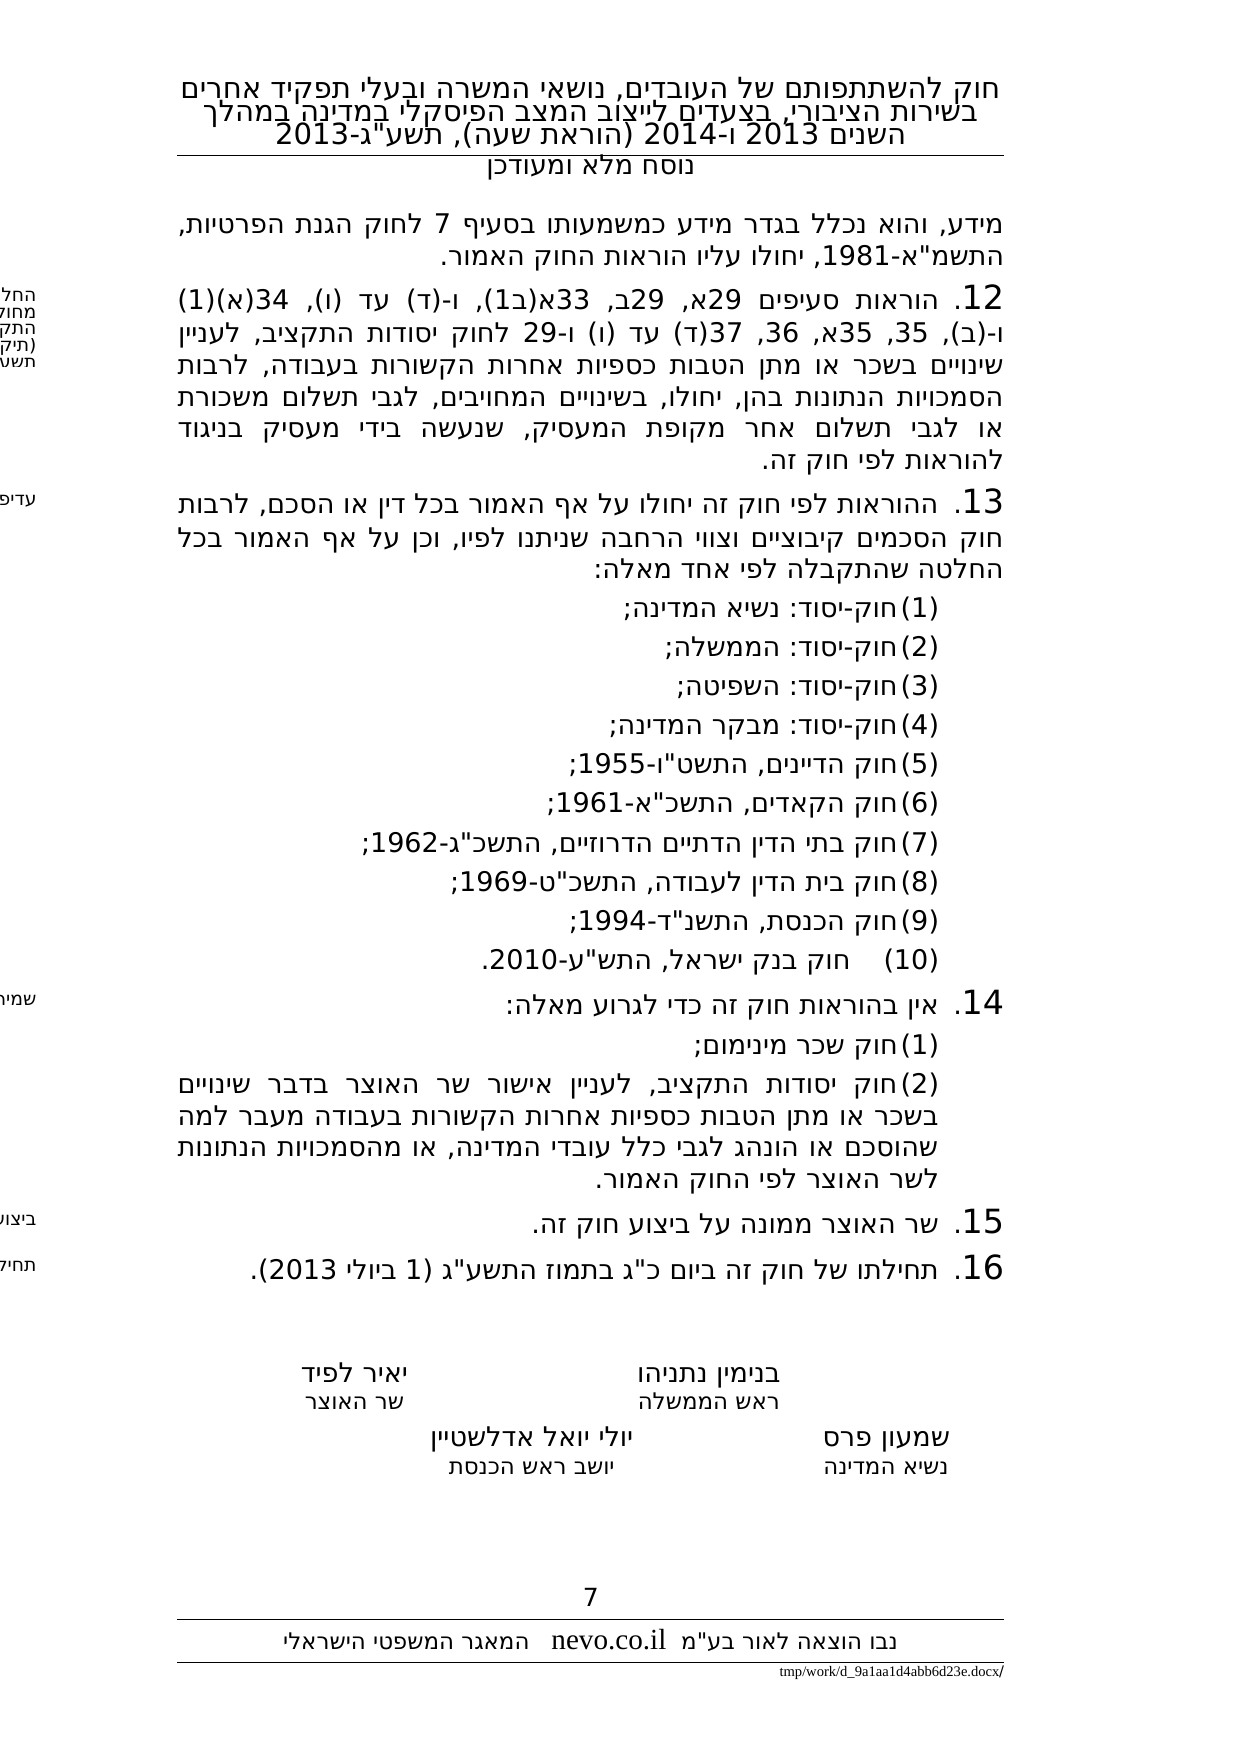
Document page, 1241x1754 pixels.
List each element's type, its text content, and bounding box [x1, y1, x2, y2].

text 15. שר האוצר ממונה על ביצוע חוק זה. [177, 1202, 1004, 1241]
text (3) חוק-יסוד: השפיטה; [177, 671, 939, 702]
text שמעון פרס יולי יואל אדלשטיין [177, 1421, 1004, 1453]
text 12. הוראות סעיפים 29א, 29ב, 33א(ב1), ו-(ד) עד (ו), 34(א)(1) ו-(ב), 35, 35א, 36, 37(ד) עד (ו) ו-29 לחוק יסודות התקציב, לעניין שינויים בשכר או מתן הטבות כספיות אחרות הקשורות בעבודה, לרבות הסמכויות הנתונות בהן, יחולו, בשינויים המחויבים, לגבי תשלום משכורת או לגבי תשלום אחר מקופת המעסיק, שנעשה בידי מעסיק בניגוד להוראות לפי חוק זה. [177, 279, 1004, 476]
text (1) חוק-יסוד: נשיא המדינה; [177, 592, 939, 624]
text 14. אין בהוראות חוק זה כדי לגרוע מאלה: [177, 983, 1004, 1022]
text (5) חוק הדיינים, התשט"ו-1955; [177, 749, 939, 780]
text (8) חוק בית הדין לעבודה, התשכ"ט-1969; [177, 866, 939, 897]
text (2) חוק יסודות התקציב, לעניין אישור שר האוצר בדבר שינויים בשכר או מתן הטבות כספיות אחרות הקשורות בעבודה מעבר למה שהוסכם או הונהג לגבי כלל עובדי המדינה, או מהסמכויות הנתונות לשר האוצר לפי החוק האמור. [177, 1068, 939, 1195]
text (2) חוק-יסוד: הממשלה; [177, 632, 939, 663]
text 16. תחילתו של חוק זה ביום כ"ג בתמוז התשע"ג (1 ביולי 2013). [177, 1249, 1004, 1287]
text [177, 208, 1004, 271]
text נשיא המדינה יושב ראש הכנסת [177, 1453, 1004, 1479]
text (6) חוק הקאדים, התשכ"א-1961; [177, 788, 939, 819]
text (7) חוק בתי הדין הדתיים הדרוזיים, התשכ"ג-1962; [177, 827, 939, 858]
text (10) חוק בנק ישראל, התש"ע-2010. [177, 944, 939, 976]
text (4) חוק-יסוד: מבקר המדינה; [177, 710, 939, 741]
text (1) חוק שכר מינימום; [177, 1029, 939, 1061]
text ראש הממשלה שר האוצר [177, 1388, 1004, 1415]
text (9) חוק הכנסת, התשנ"ד-1994; [177, 905, 939, 937]
text בנימין נתניהו יאיר לפיד [177, 1357, 1004, 1388]
text 13. ההוראות לפי חוק זה יחולו על אף האמור בכל דין או הסכם, לרבות חוק הסכמים קיבוציים וצווי הרחבה שניתנו לפיו, וכן על אף האמור בכל החלטה שהתקבלה לפי אחד מאלה: [177, 483, 1004, 585]
